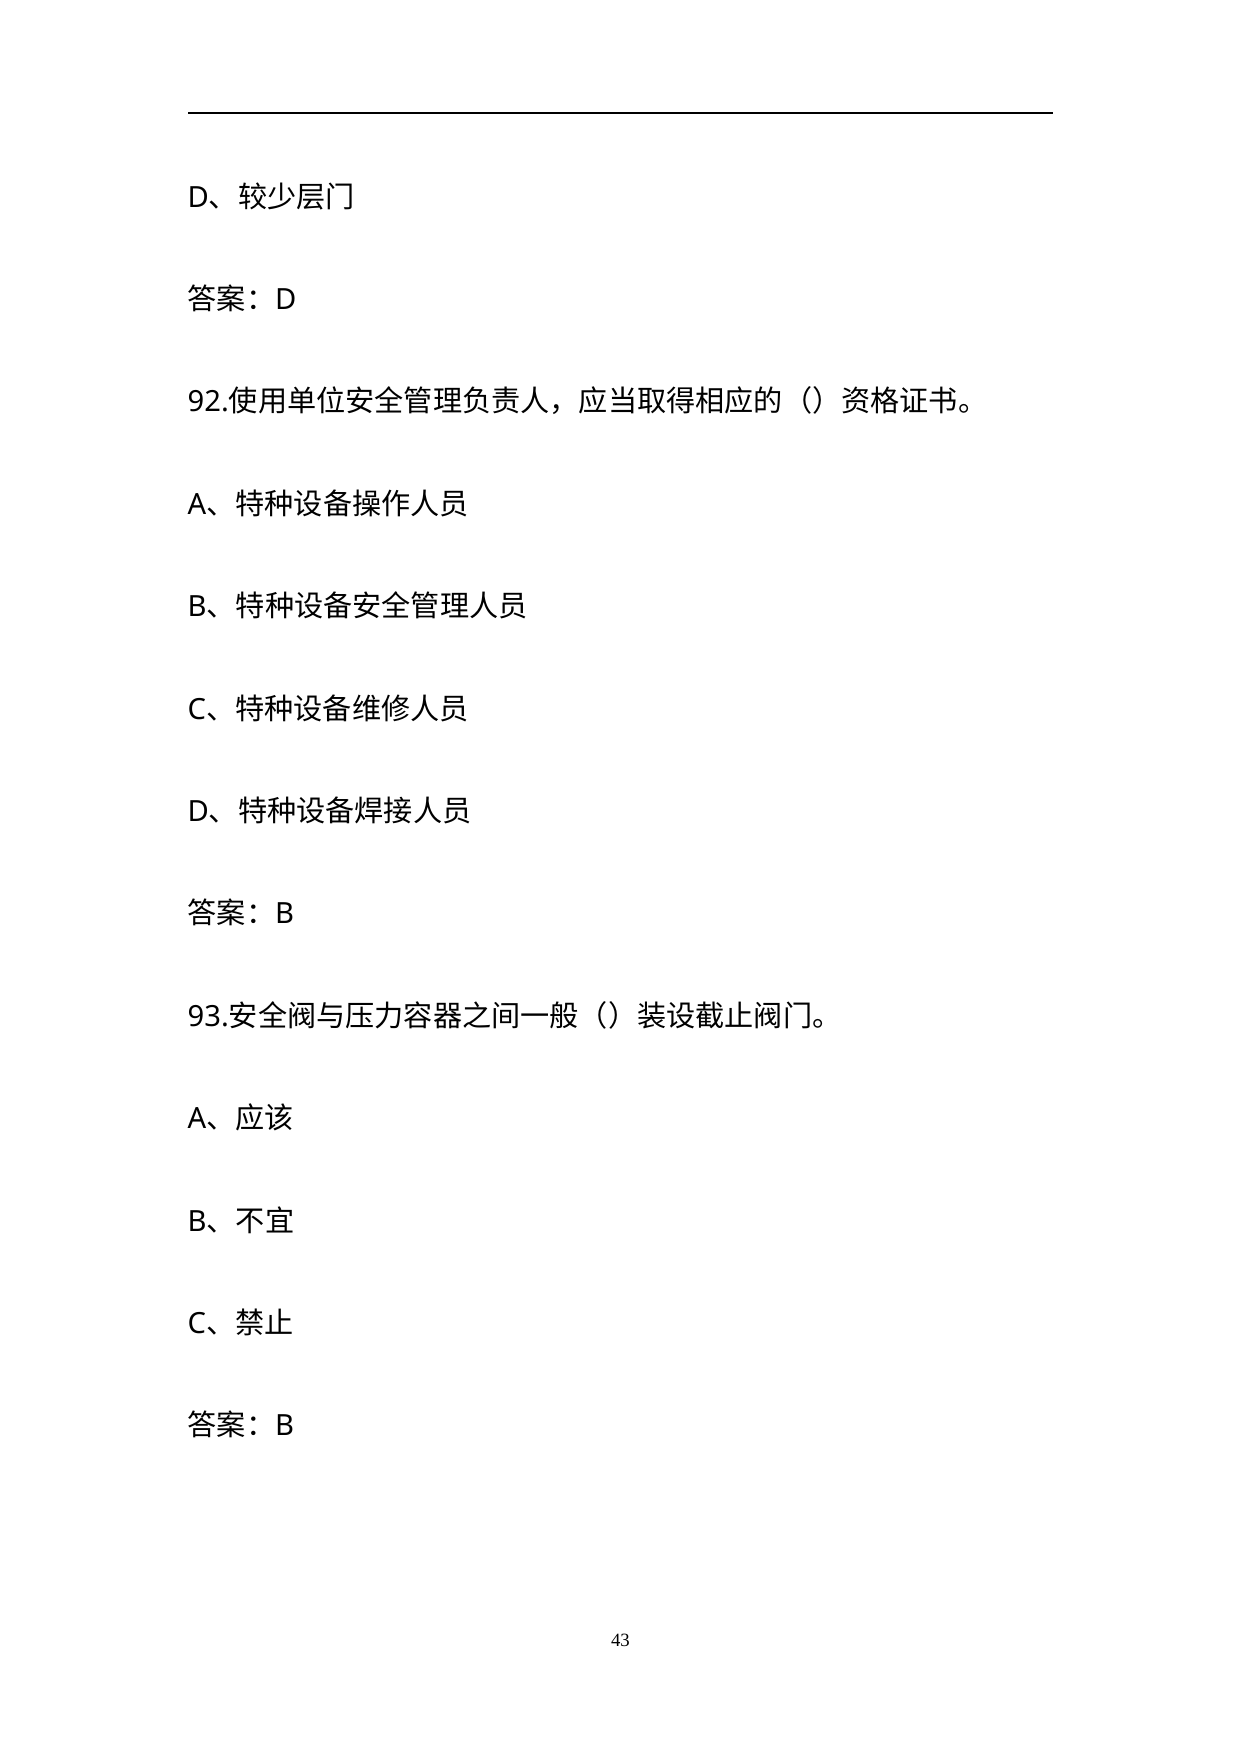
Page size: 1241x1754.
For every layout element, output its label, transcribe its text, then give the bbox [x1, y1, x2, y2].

text A、特种设备操作人员 [187, 469, 1053, 534]
text 答案：B [187, 1391, 1053, 1456]
text 答案：D [187, 264, 1053, 329]
text 93.安全阀与压力容器之间一般（）装设截止阀门。 [187, 981, 1053, 1046]
text 92.使用单位安全管理负责人，应当取得相应的（）资格证书。 [187, 367, 1053, 432]
text A、应该 [187, 1083, 1053, 1148]
text D、较少层门 [187, 162, 1053, 227]
text D、特种设备焊接人员 [187, 776, 1053, 841]
text B、特种设备安全管理人员 [187, 572, 1053, 637]
text C、禁止 [187, 1288, 1053, 1353]
text B、不宜 [187, 1186, 1053, 1251]
text C、特种设备维修人员 [187, 674, 1053, 739]
text 答案：B [187, 879, 1053, 944]
